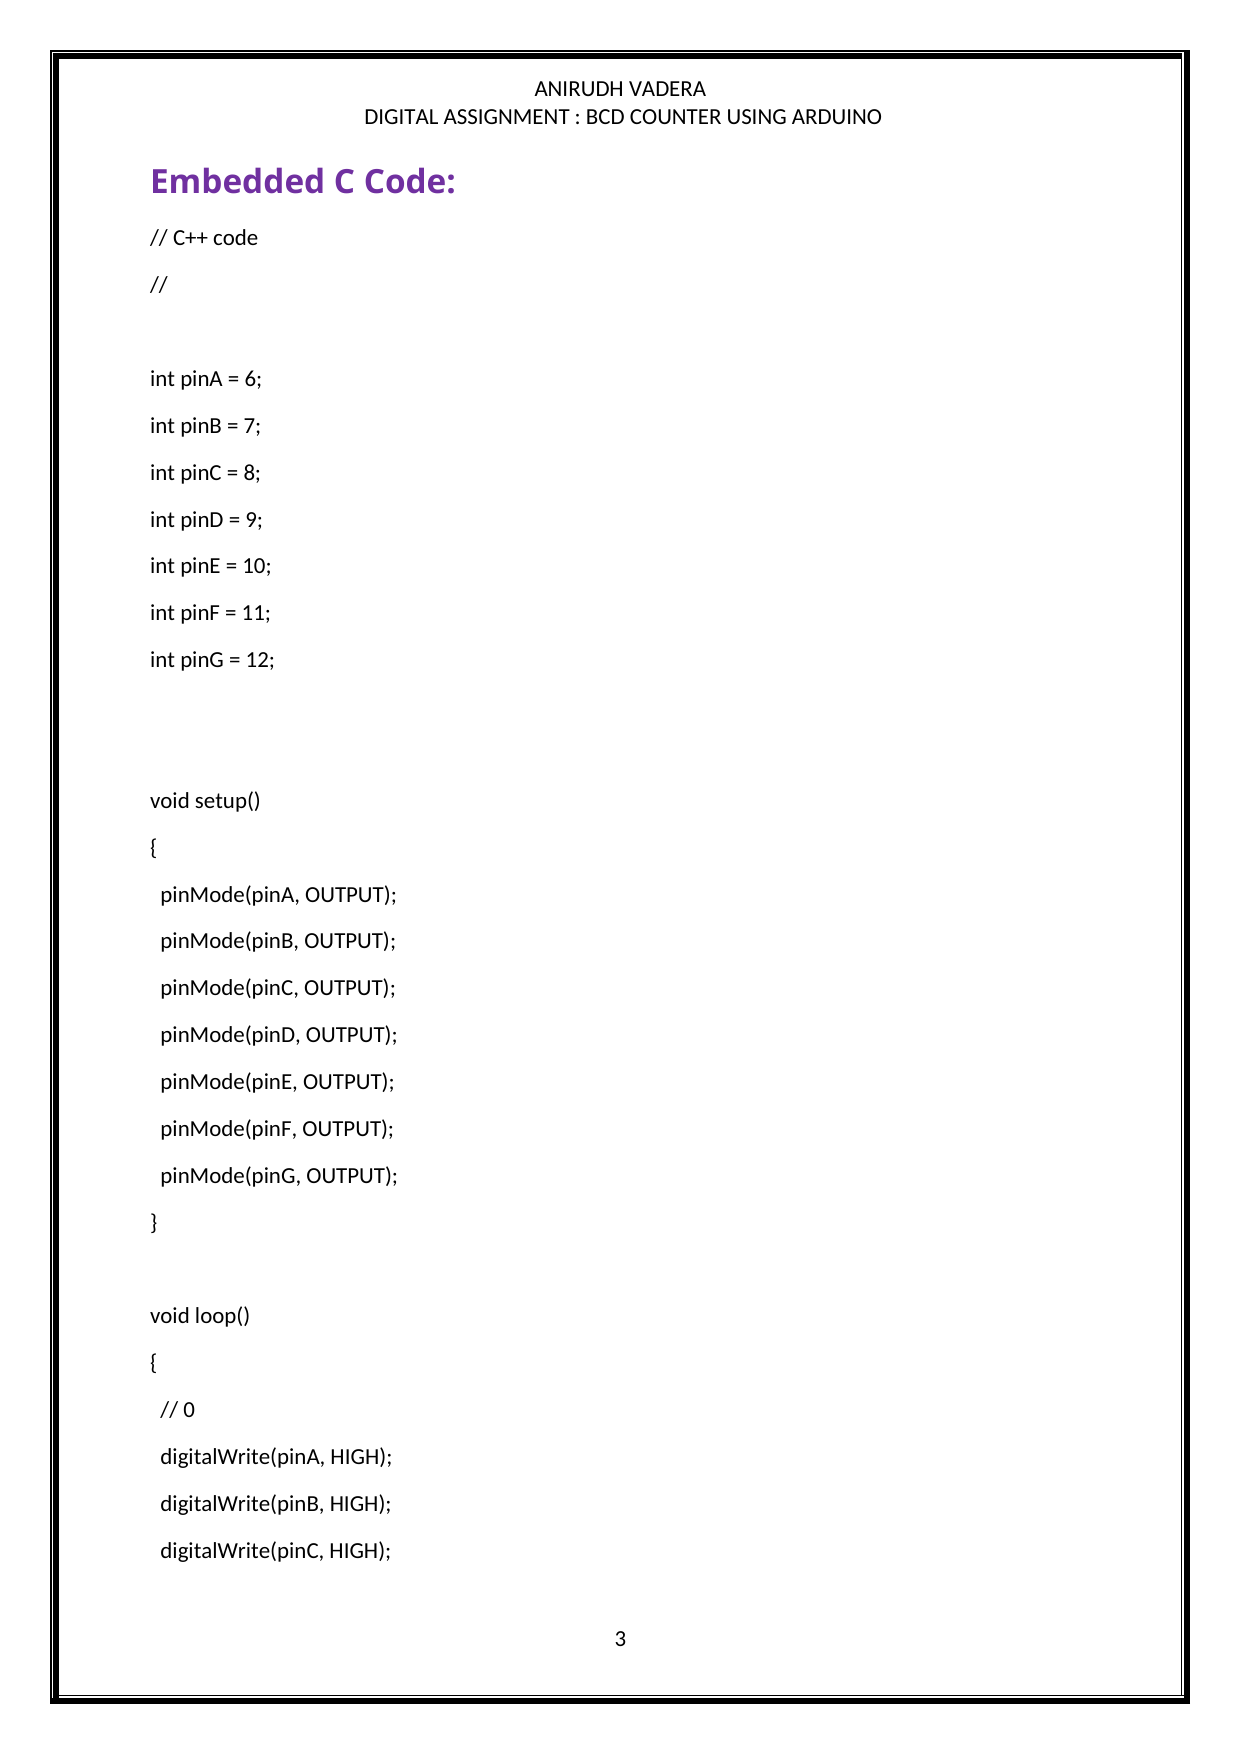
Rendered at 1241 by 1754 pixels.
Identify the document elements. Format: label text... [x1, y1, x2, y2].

text // [150, 270, 1090, 298]
text pinMode(pinF, OUTPUT); [150, 1114, 1090, 1142]
text digitalWrite(pinC, HIGH); [150, 1536, 1090, 1564]
text pinMode(pinC, OUTPUT); [150, 973, 1090, 1001]
text { [150, 833, 1090, 861]
text pinMode(pinB, OUTPUT); [150, 927, 1090, 954]
text pinMode(pinE, OUTPUT); [150, 1067, 1090, 1095]
text int pinC = 8; [150, 458, 1090, 486]
text void setup() [150, 786, 1090, 814]
text digitalWrite(pinB, HIGH); [150, 1489, 1090, 1517]
text } [150, 1208, 1090, 1236]
text digitalWrite(pinA, HIGH); [150, 1442, 1090, 1470]
text { [150, 1348, 1090, 1376]
text Embedded C Code: [150, 158, 1090, 203]
text // 0 [150, 1395, 1090, 1423]
text int pinB = 7; [150, 411, 1090, 439]
text int pinE = 10; [150, 552, 1090, 579]
text int pinD = 9; [150, 505, 1090, 533]
text pinMode(pinD, OUTPUT); [150, 1020, 1090, 1048]
text int pinA = 6; [150, 364, 1090, 392]
text int pinF = 11; [150, 598, 1090, 626]
text pinMode(pinA, OUTPUT); [150, 880, 1090, 908]
text // C++ code [150, 223, 1090, 251]
text void loop() [150, 1302, 1090, 1329]
text int pinG = 12; [150, 645, 1090, 673]
text pinMode(pinG, OUTPUT); [150, 1161, 1090, 1189]
